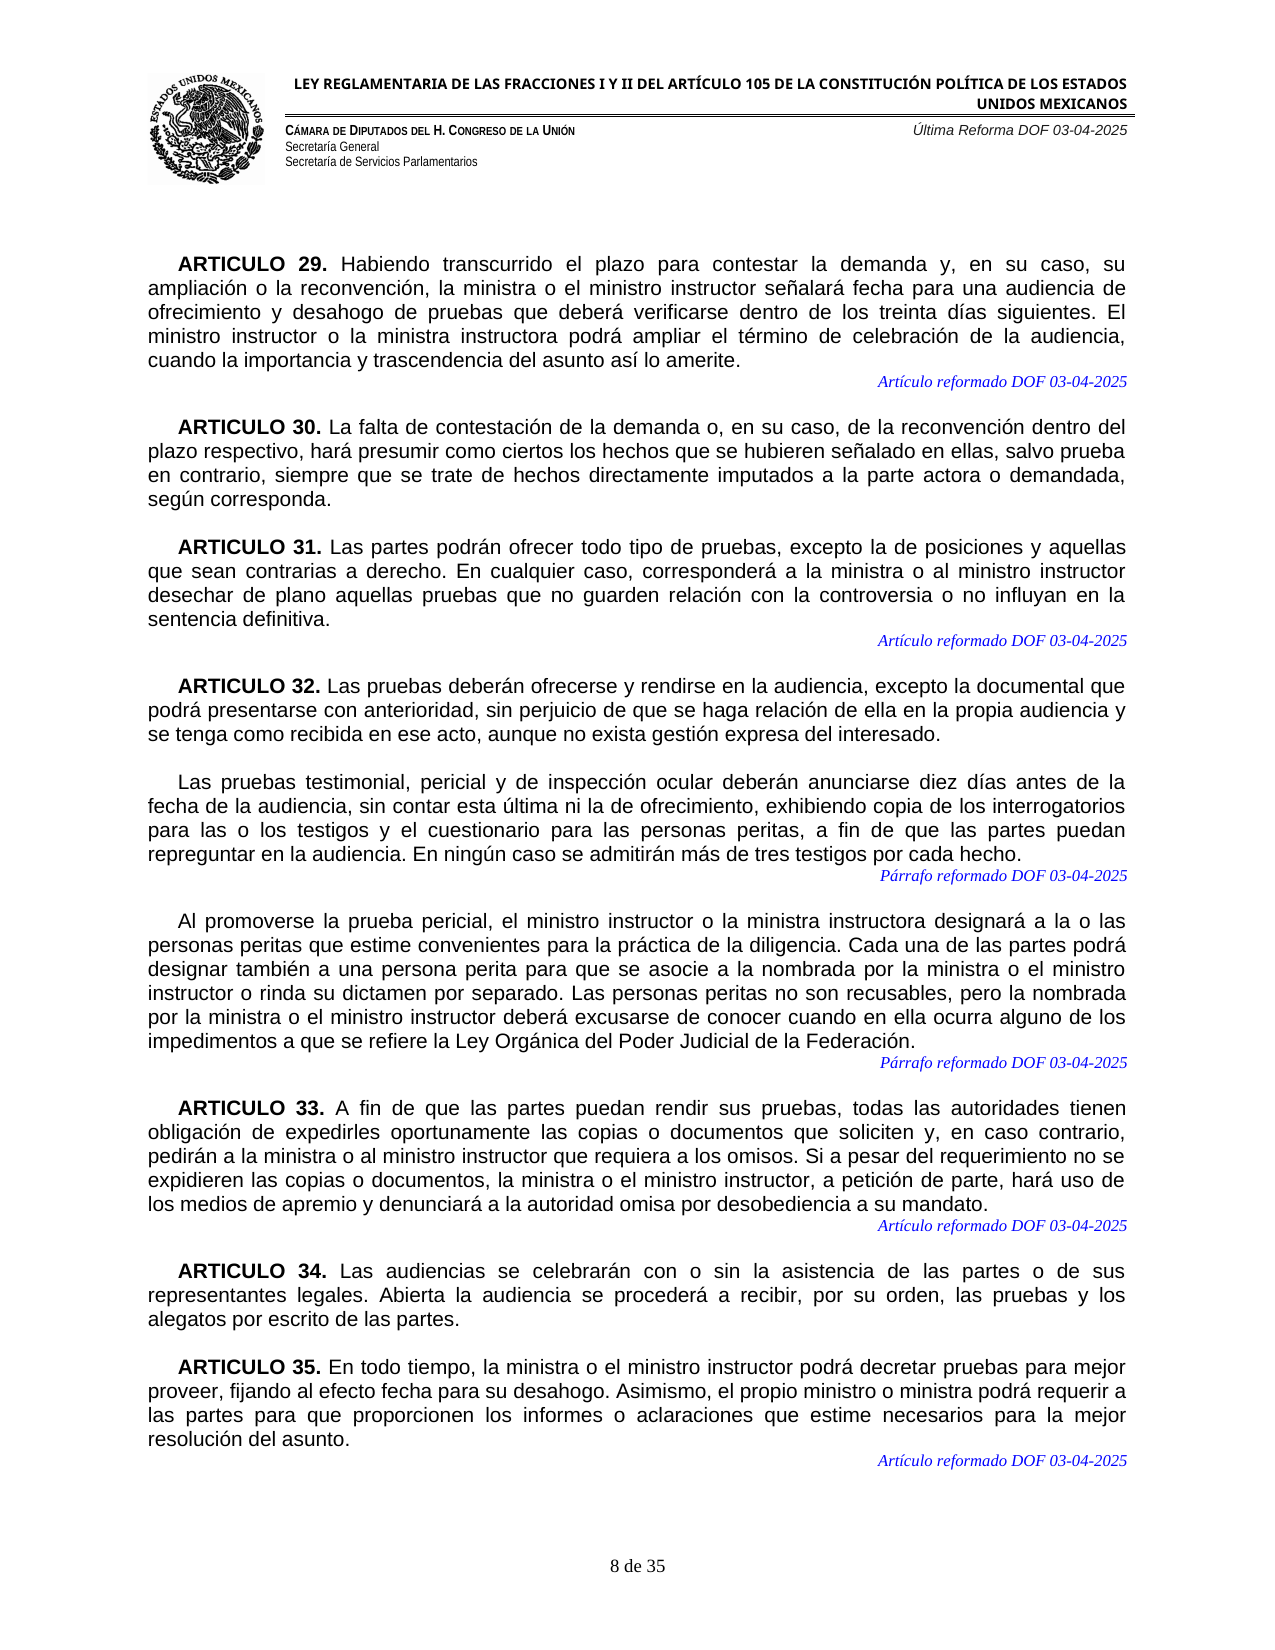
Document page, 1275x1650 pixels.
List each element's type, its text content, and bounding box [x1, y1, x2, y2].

text Artículo reformado DOF 03-04-2025 [148, 631, 1127, 650]
text Artículo reformado DOF 03-04-2025 [148, 372, 1127, 391]
text ARTICULO 34. Las audiencias se celebrarán con o sin la asistencia de las partes o de sus representantes legales. Abierta la audiencia se procederá a recibir, por su orden, las pruebas y los alegatos por escrito de las partes. [148, 1259, 1127, 1331]
text Al promoverse la prueba pericial, el ministro instructor o la ministra instructora designará a la o las personas peritas que estime convenientes para la práctica de la diligencia. Cada una de las partes podrá designar también a una persona perita para que se asocie a la nombrada por la ministra o el ministro instructor o rinda su dictamen por separado. Las personas peritas no son recusables, pero la nombrada por la ministra o el ministro instructor deberá excusarse de conocer cuando en ella ocurra alguno de los impedimentos a que se refiere la Ley Orgánica del Poder Judicial de la Federación. [148, 909, 1127, 1052]
text Párrafo reformado DOF 03-04-2025 [148, 1052, 1127, 1072]
text Las pruebas testimonial, pericial y de inspección ocular deberán anunciarse diez días antes de la fecha de la audiencia, sin contar esta última ni la de ofrecimiento, exhibiendo copia de los interrogatorios para las o los testigos y el cuestionario para las personas peritas, a fin de que las partes puedan repreguntar en la audiencia. En ningún caso se admitirán más de tres testigos por cada hecho. [148, 770, 1127, 866]
text ARTICULO 35. En todo tiempo, la ministra o el ministro instructor podrá decretar pruebas para mejor proveer, fijando al efecto fecha para su desahogo. Asimismo, el propio ministro o ministra podrá requerir a las partes para que proporcionen los informes o aclaraciones que estime necesarios para la mejor resolución del asunto. [148, 1354, 1127, 1450]
text Artículo reformado DOF 03-04-2025 [148, 1216, 1127, 1235]
text ARTICULO 32. Las pruebas deberán ofrecerse y rendirse en la audiencia, excepto la documental que podrá presentarse con anterioridad, sin perjuicio de que se haga relación de ella en la propia audiencia y se tenga como recibida en ese acto, aunque no exista gestión expresa del interesado. [148, 674, 1127, 746]
text Artículo reformado DOF 03-04-2025 [148, 1450, 1127, 1469]
text Párrafo reformado DOF 03-04-2025 [148, 866, 1127, 885]
text ARTICULO 30. La falta de contestación de la demanda o, en su caso, de la reconvención dentro del plazo respectivo, hará presumir como ciertos los hechos que se hubieren señalado en ellas, salvo prueba en contrario, siempre que se trate de hechos directamente imputados a la parte actora o demandada, según corresponda. [148, 415, 1127, 511]
text ARTICULO 31. Las partes podrán ofrecer todo tipo de pruebas, excepto la de posiciones y aquellas que sean contrarias a derecho. En cualquier caso, corresponderá a la ministra o al ministro instructor desechar de plano aquellas pruebas que no guarden relación con la controversia o no influyan en la sentencia definitiva. [148, 535, 1127, 631]
text ARTICULO 29. Habiendo transcurrido el plazo para contestar la demanda y, en su caso, su ampliación o la reconvención, la ministra o el ministro instructor señalará fecha para una audiencia de ofrecimiento y desahogo de pruebas que deberá verificarse dentro de los treinta días siguientes. El ministro instructor o la ministra instructora podrá ampliar el término de celebración de la audiencia, cuando la importancia y trascendencia del asunto así lo amerite. [148, 252, 1127, 372]
text ARTICULO 33. A fin de que las partes puedan rendir sus pruebas, todas las autoridades tienen obligación de expedirles oportunamente las copias o documentos que soliciten y, en caso contrario, pedirán a la ministra o al ministro instructor que requiera a los omisos. Si a pesar del requerimiento no se expidieren las copias o documentos, la ministra o el ministro instructor, a petición de parte, hará uso de los medios de apremio y denunciará a la autoridad omisa por desobediencia a su mandato. [148, 1096, 1127, 1216]
